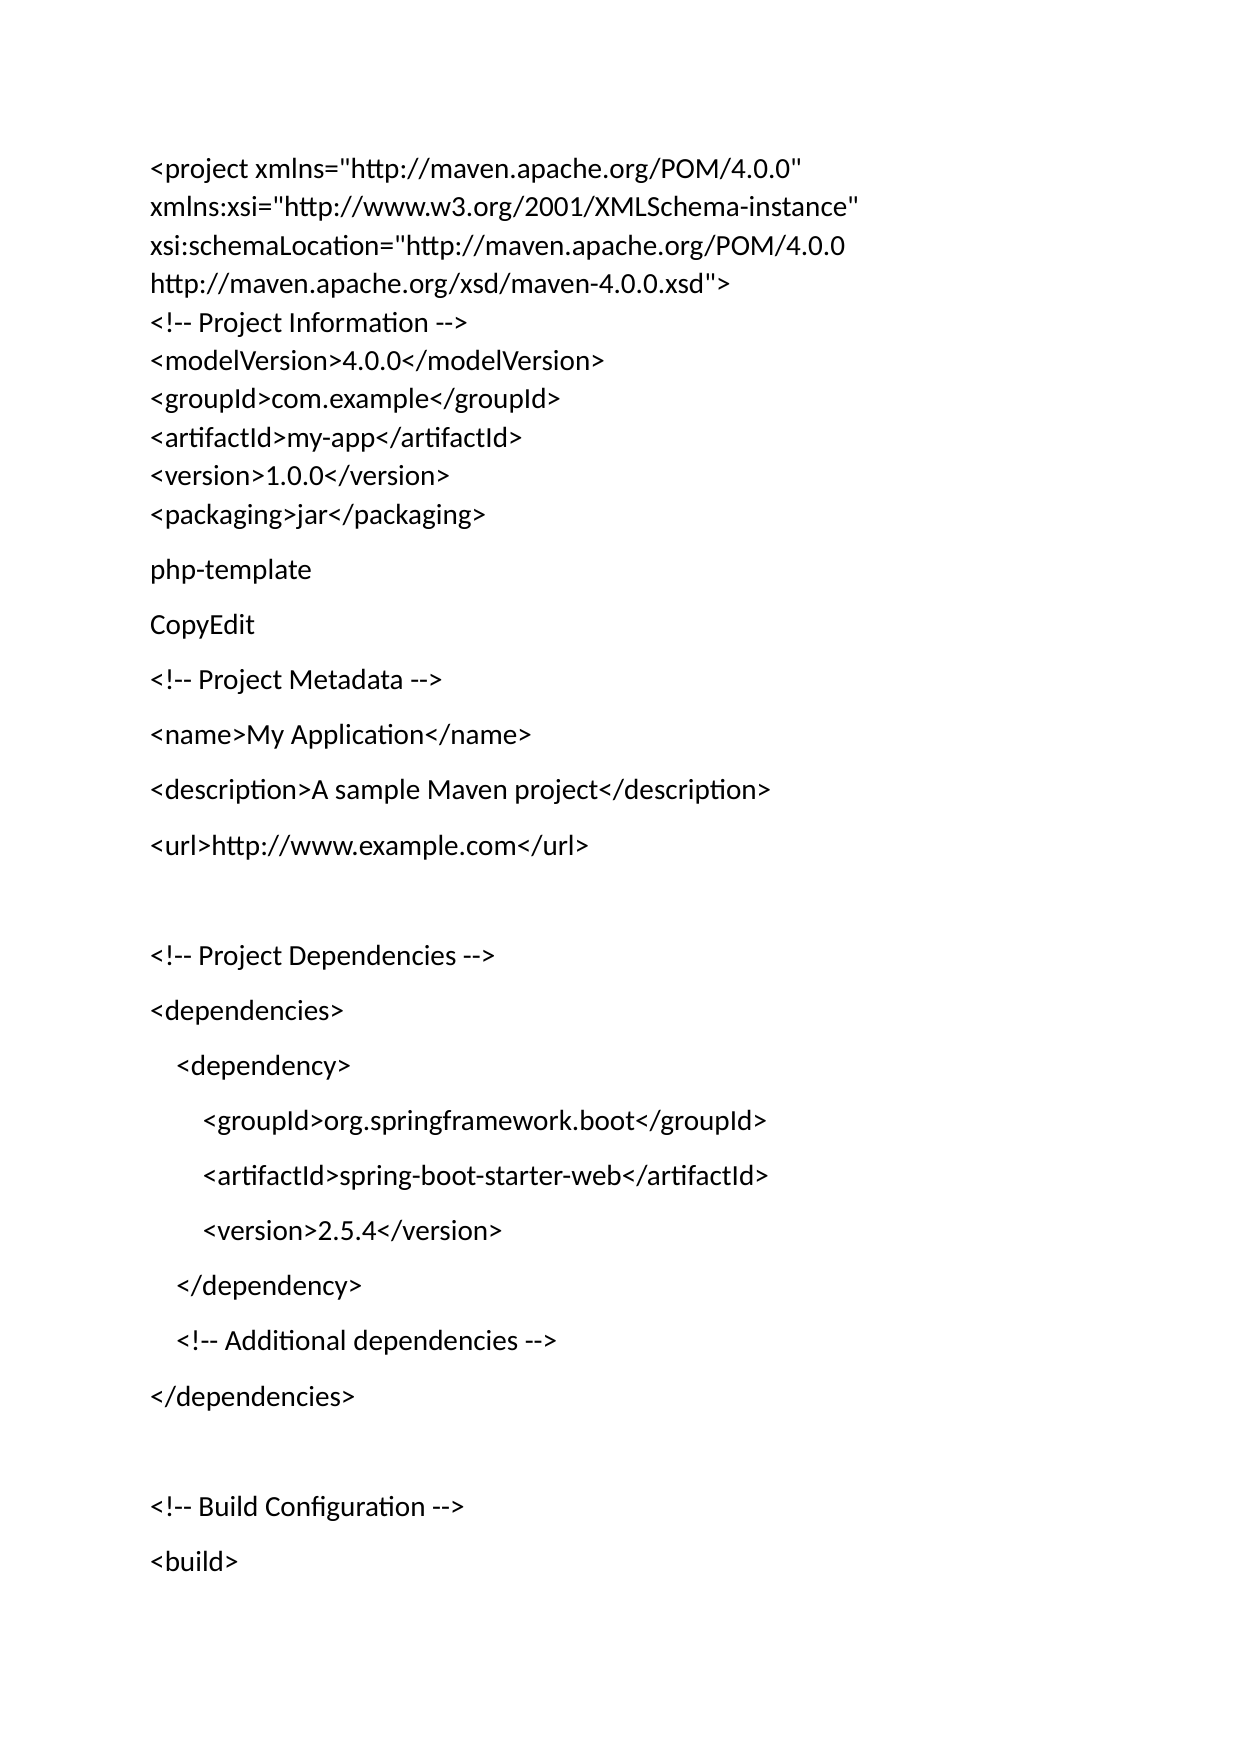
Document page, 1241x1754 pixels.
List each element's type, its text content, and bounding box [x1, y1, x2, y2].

text <dependencies> [150, 992, 1090, 1027]
text <!-- Project Dependencies --> [150, 937, 1090, 972]
text php-template [150, 551, 1090, 587]
text <groupId>org.springframework.boot</groupId> [150, 1102, 1090, 1138]
text CopyEdit [150, 606, 1090, 642]
text <description>A sample Maven project</description> [150, 771, 1090, 807]
text <dependency> [150, 1047, 1090, 1083]
text </dependencies> [150, 1378, 1090, 1413]
text <!-- Build Configuration --> [150, 1488, 1090, 1523]
text <artifactId>spring-boot-starter-web</artifactId> [150, 1157, 1090, 1193]
text <name>My Application</name> [150, 716, 1090, 752]
text <!-- Project Metadata --> [150, 661, 1090, 697]
text <build> [150, 1543, 1090, 1578]
text <version>2.5.4</version> [150, 1212, 1090, 1248]
text </dependency> [150, 1267, 1090, 1303]
text <!-- Additional dependencies --> [150, 1322, 1090, 1358]
text <url>http://www.example.com</url> [150, 827, 1090, 862]
text <project xmlns="http://maven.apache.org/POM/4.0.0" xmlns:xsi="http://www.w3.org/2001/XMLSchema-instance" xsi:schemaLocation="http://maven.apache.org/POM/4.0.0 http://maven.apache.org/xsd/maven-4.0.0.xsd"> <!-- Project Information --> <modelVersion>4.0.0</modelVersion> <groupId>com.example</groupId> <artifactId>my-app</artifactId> <version>1.0.0</version> <packaging>jar</packaging> [150, 150, 1090, 532]
